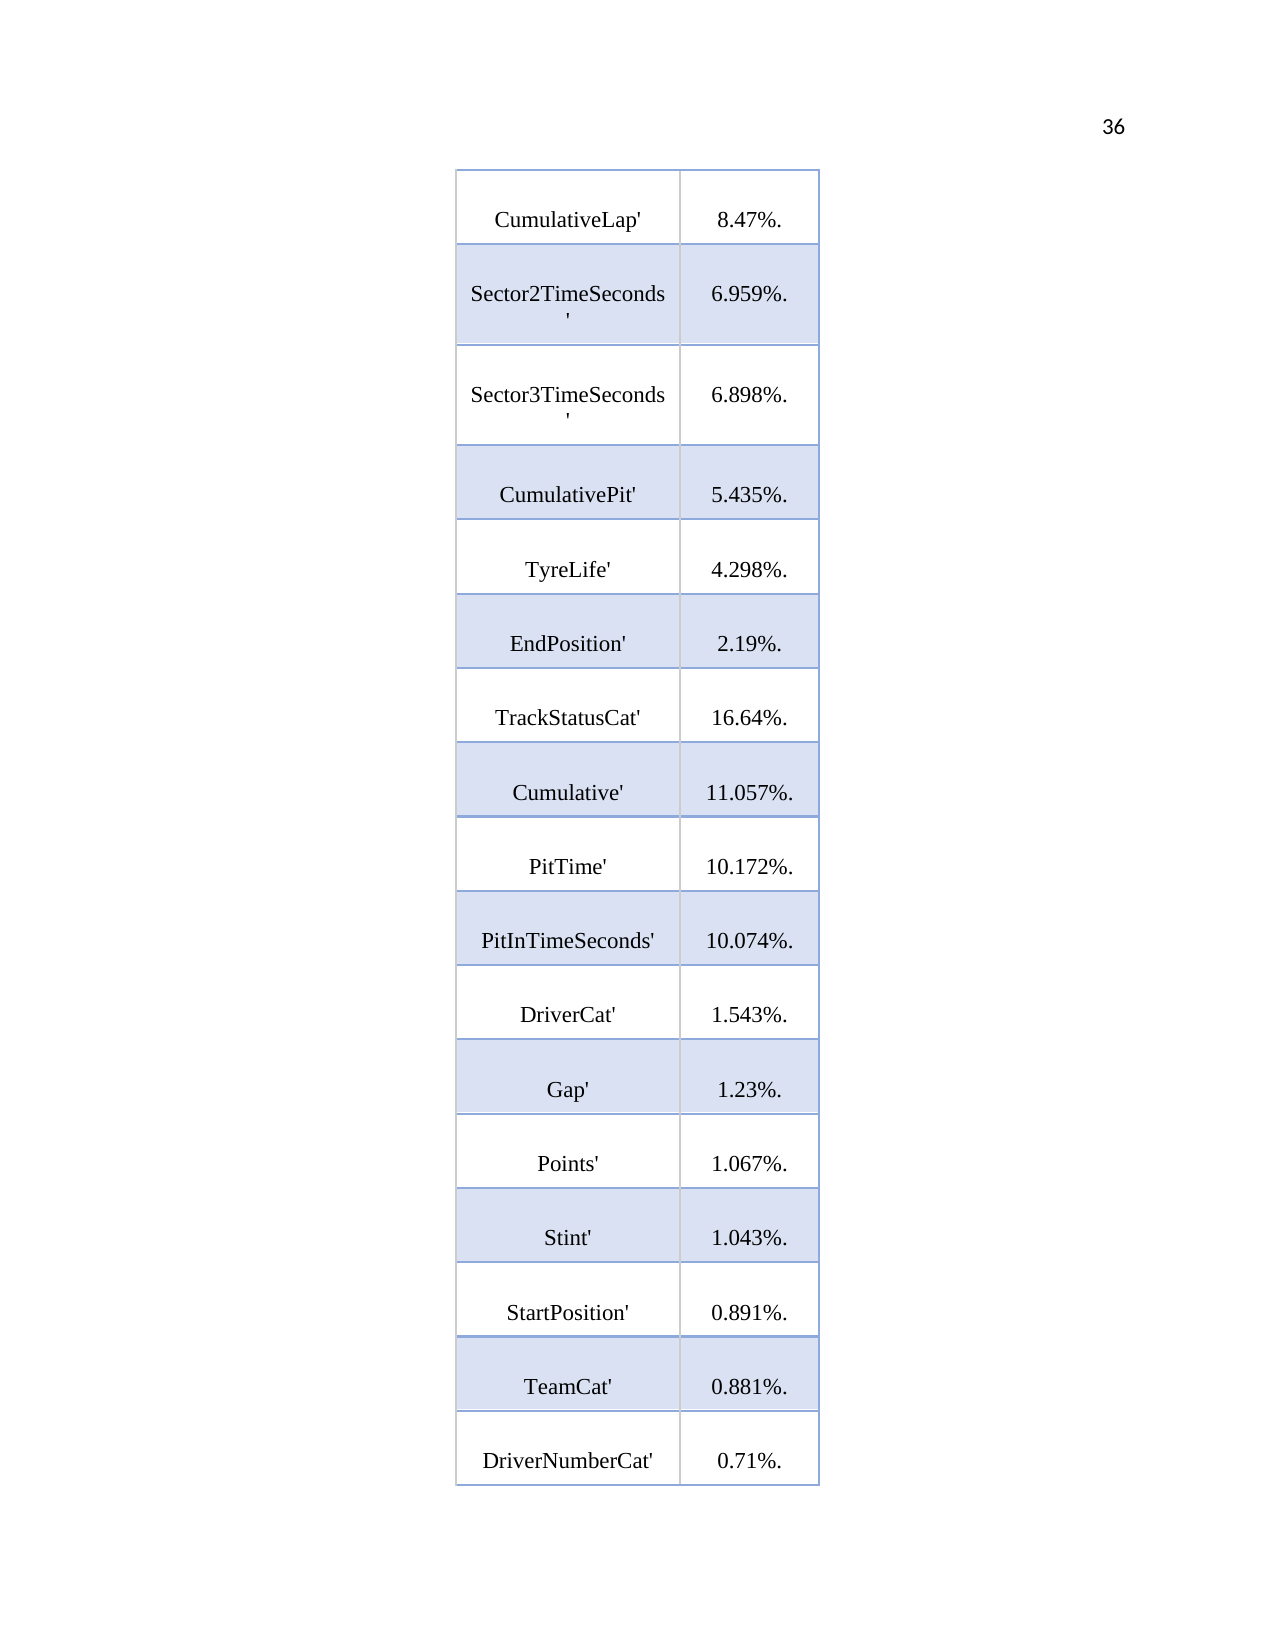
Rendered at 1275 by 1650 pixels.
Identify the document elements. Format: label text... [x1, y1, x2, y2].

table_cell 16.64%. [681, 669, 818, 741]
table_cell TrackStatusCat' [457, 669, 679, 741]
table_cell 1.23%. [681, 1040, 818, 1112]
table_cell 11.057%. [681, 743, 818, 815]
table_cell 1.067%. [681, 1115, 818, 1187]
table_cell 5.435%. [681, 446, 818, 518]
table_cell 0.881%. [681, 1338, 818, 1409]
table_cell PitInTimeSeconds' [457, 892, 679, 964]
table_cell Points' [457, 1115, 679, 1187]
table_cell 0.891%. [681, 1263, 818, 1335]
table_cell PitTime' [457, 818, 679, 890]
table_cell CumulativePit' [457, 446, 679, 518]
table_cell 1.543%. [681, 966, 818, 1038]
table_cell 10.172%. [681, 818, 818, 890]
table_cell 2.19%. [681, 595, 818, 667]
table_cell 6.959%. [681, 245, 818, 343]
table_cell 1.043%. [681, 1189, 818, 1261]
table_cell 6.898%. [681, 346, 818, 444]
table_cell 10.074%. [681, 892, 818, 964]
table_cell EndPosition' [457, 595, 679, 667]
table_cell Stint' [457, 1189, 679, 1261]
table_cell TyreLife' [457, 520, 679, 593]
table_cell 0.71%. [681, 1412, 818, 1484]
table_cell 8.47%. [681, 171, 818, 243]
table_cell 4.298%. [681, 520, 818, 593]
table_cell Sector3TimeSeconds' [457, 346, 679, 444]
table_cell DriverNumberCat' [457, 1412, 679, 1484]
table_cell Cumulative' [457, 743, 679, 815]
table_cell Sector2TimeSeconds' [457, 245, 679, 343]
table_cell DriverCat' [457, 966, 679, 1038]
table_cell Gap' [457, 1040, 679, 1112]
table_cell StartPosition' [457, 1263, 679, 1335]
table_cell CumulativeLap' [457, 171, 679, 243]
table_cell TeamCat' [457, 1338, 679, 1409]
